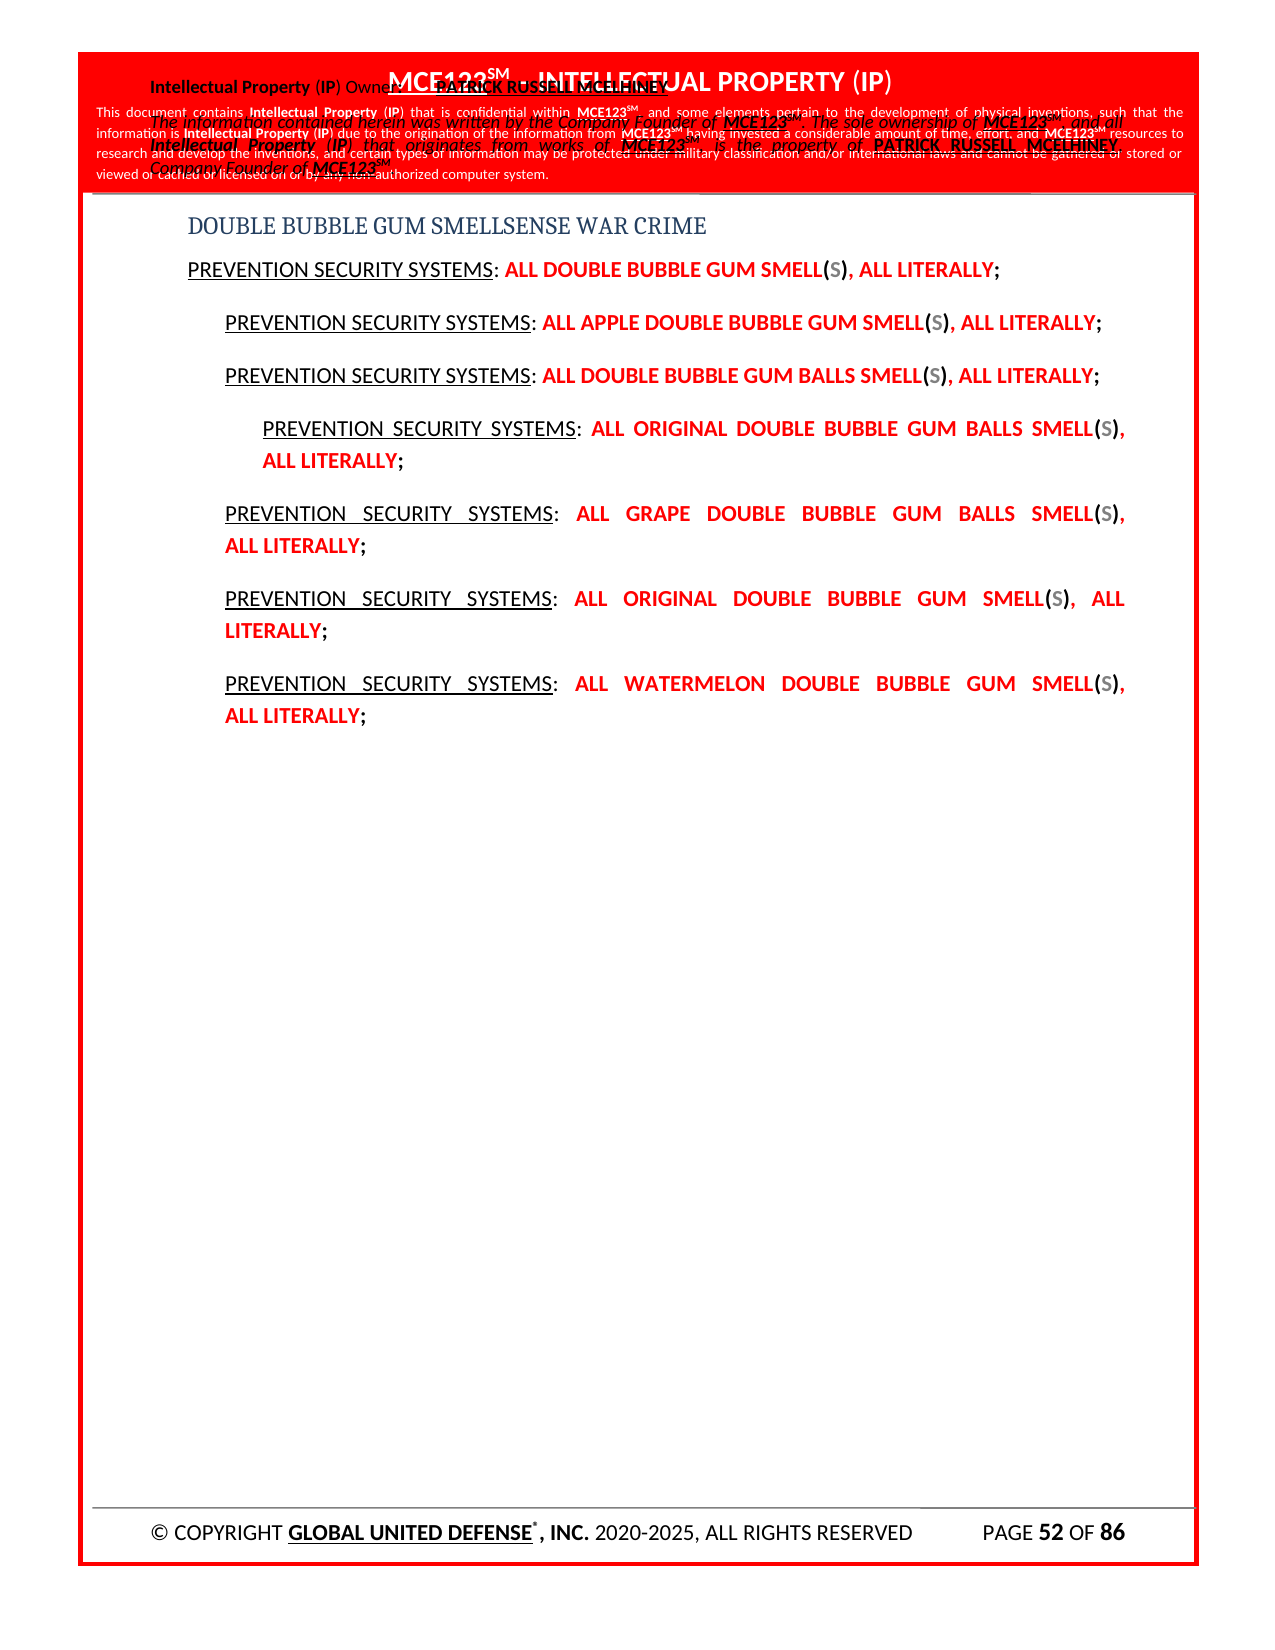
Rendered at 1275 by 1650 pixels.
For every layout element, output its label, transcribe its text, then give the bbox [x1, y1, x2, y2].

subtitle DOUBLE BUBBLE GUM SMELLSENSE WAR CRIME [187, 212, 1125, 240]
text PREVENTION SECURITY SYSTEMS: ALL DOUBLE BUBBLE GUM BALLS SMELL(S), ALL LITERALLY; [225, 361, 1125, 389]
text PREVENTION SECURITY SYSTEMS: ALL WATERMELON DOUBLE BUBBLE GUM SMELL(S), ALL LITERALLY; [225, 669, 1125, 729]
text PREVENTION SECURITY SYSTEMS: ALL APPLE DOUBLE BUBBLE GUM SMELL(S), ALL LITERALLY; [225, 308, 1125, 336]
text PREVENTION SECURITY SYSTEMS: ALL DOUBLE BUBBLE GUM SMELL(S), ALL LITERALLY; [187, 255, 1125, 283]
text PREVENTION SECURITY SYSTEMS: ALL ORIGINAL DOUBLE BUBBLE GUM SMELL(S), ALL LITERALLY; [225, 584, 1125, 644]
text PREVENTION SECURITY SYSTEMS: ALL GRAPE DOUBLE BUBBLE GUM BALLS SMELL(S), ALL LITERALLY; [225, 499, 1125, 559]
text PREVENTION SECURITY SYSTEMS: ALL ORIGINAL DOUBLE BUBBLE GUM BALLS SMELL(S), ALL LITERALLY; [262, 414, 1125, 474]
